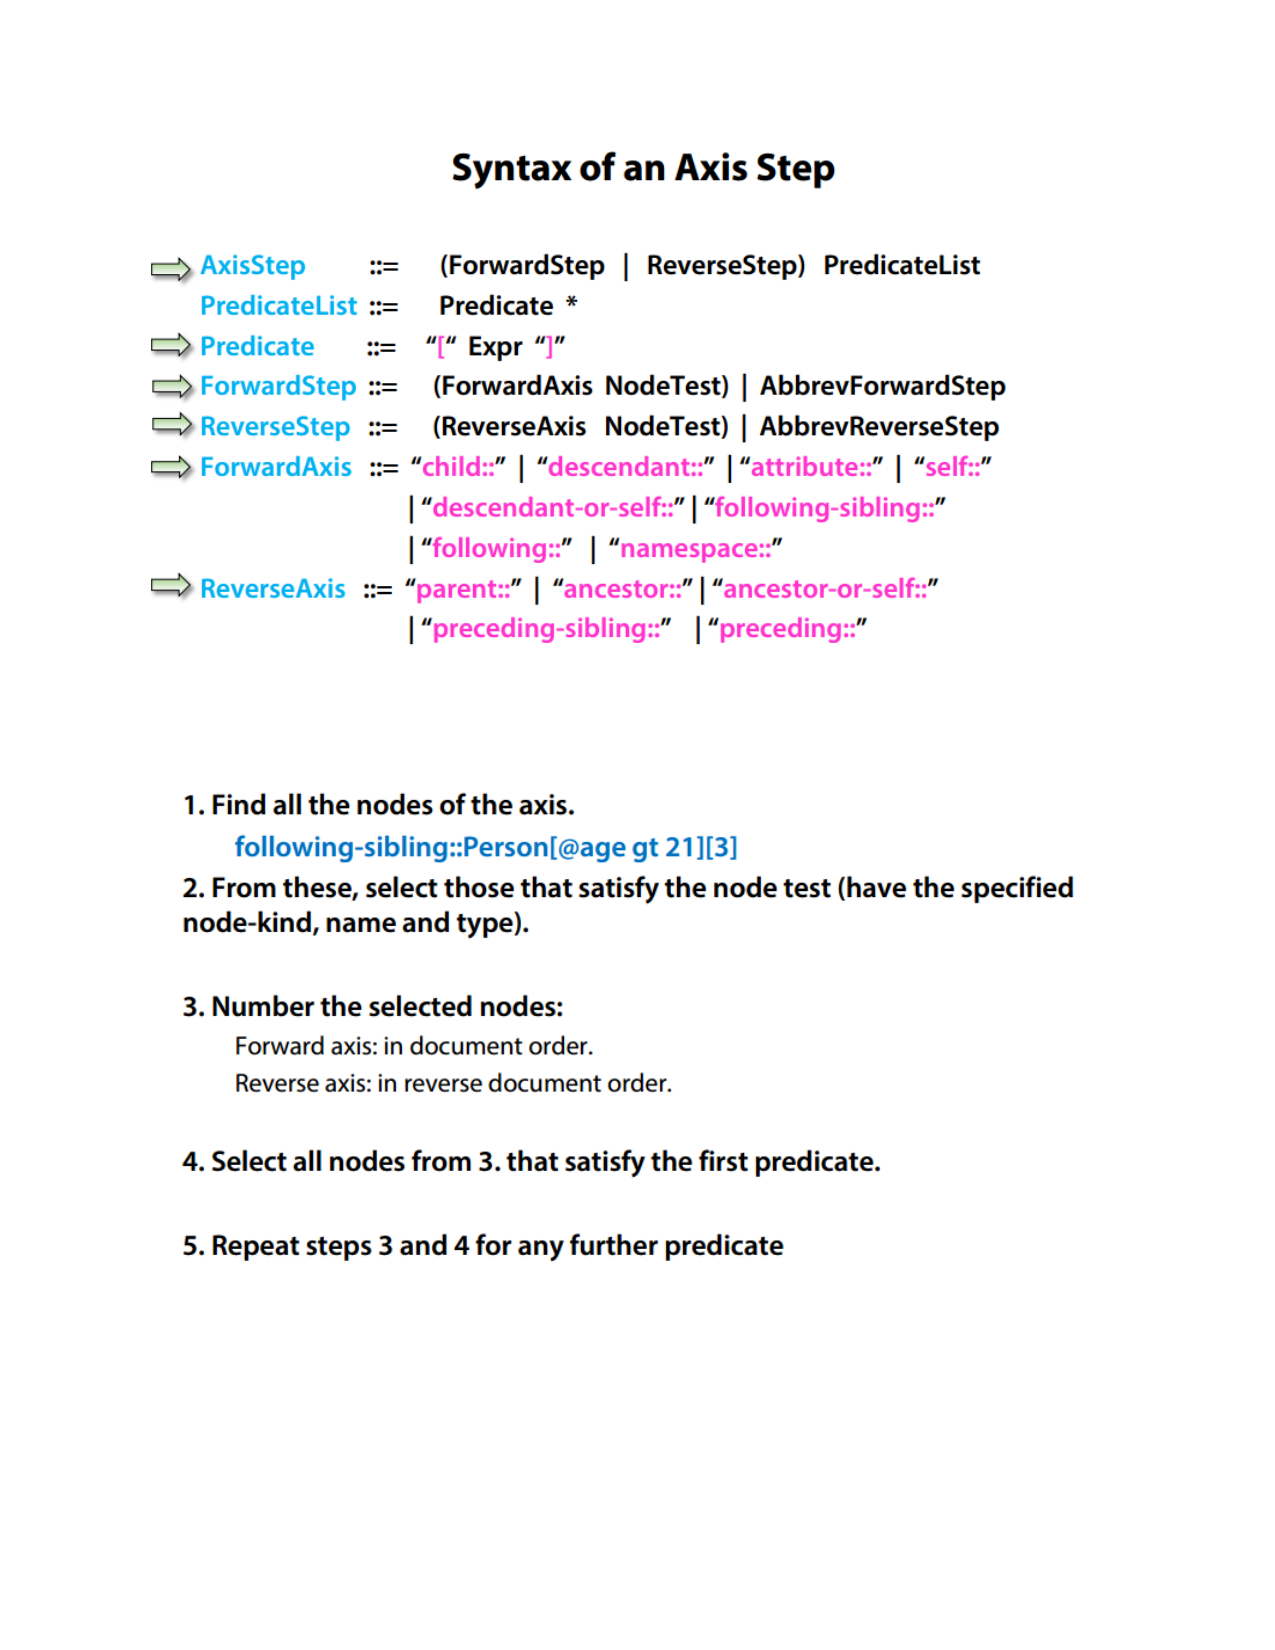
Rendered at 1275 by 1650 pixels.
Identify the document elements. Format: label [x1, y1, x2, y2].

picture [150, 770, 1125, 1291]
picture [150, 150, 1125, 752]
